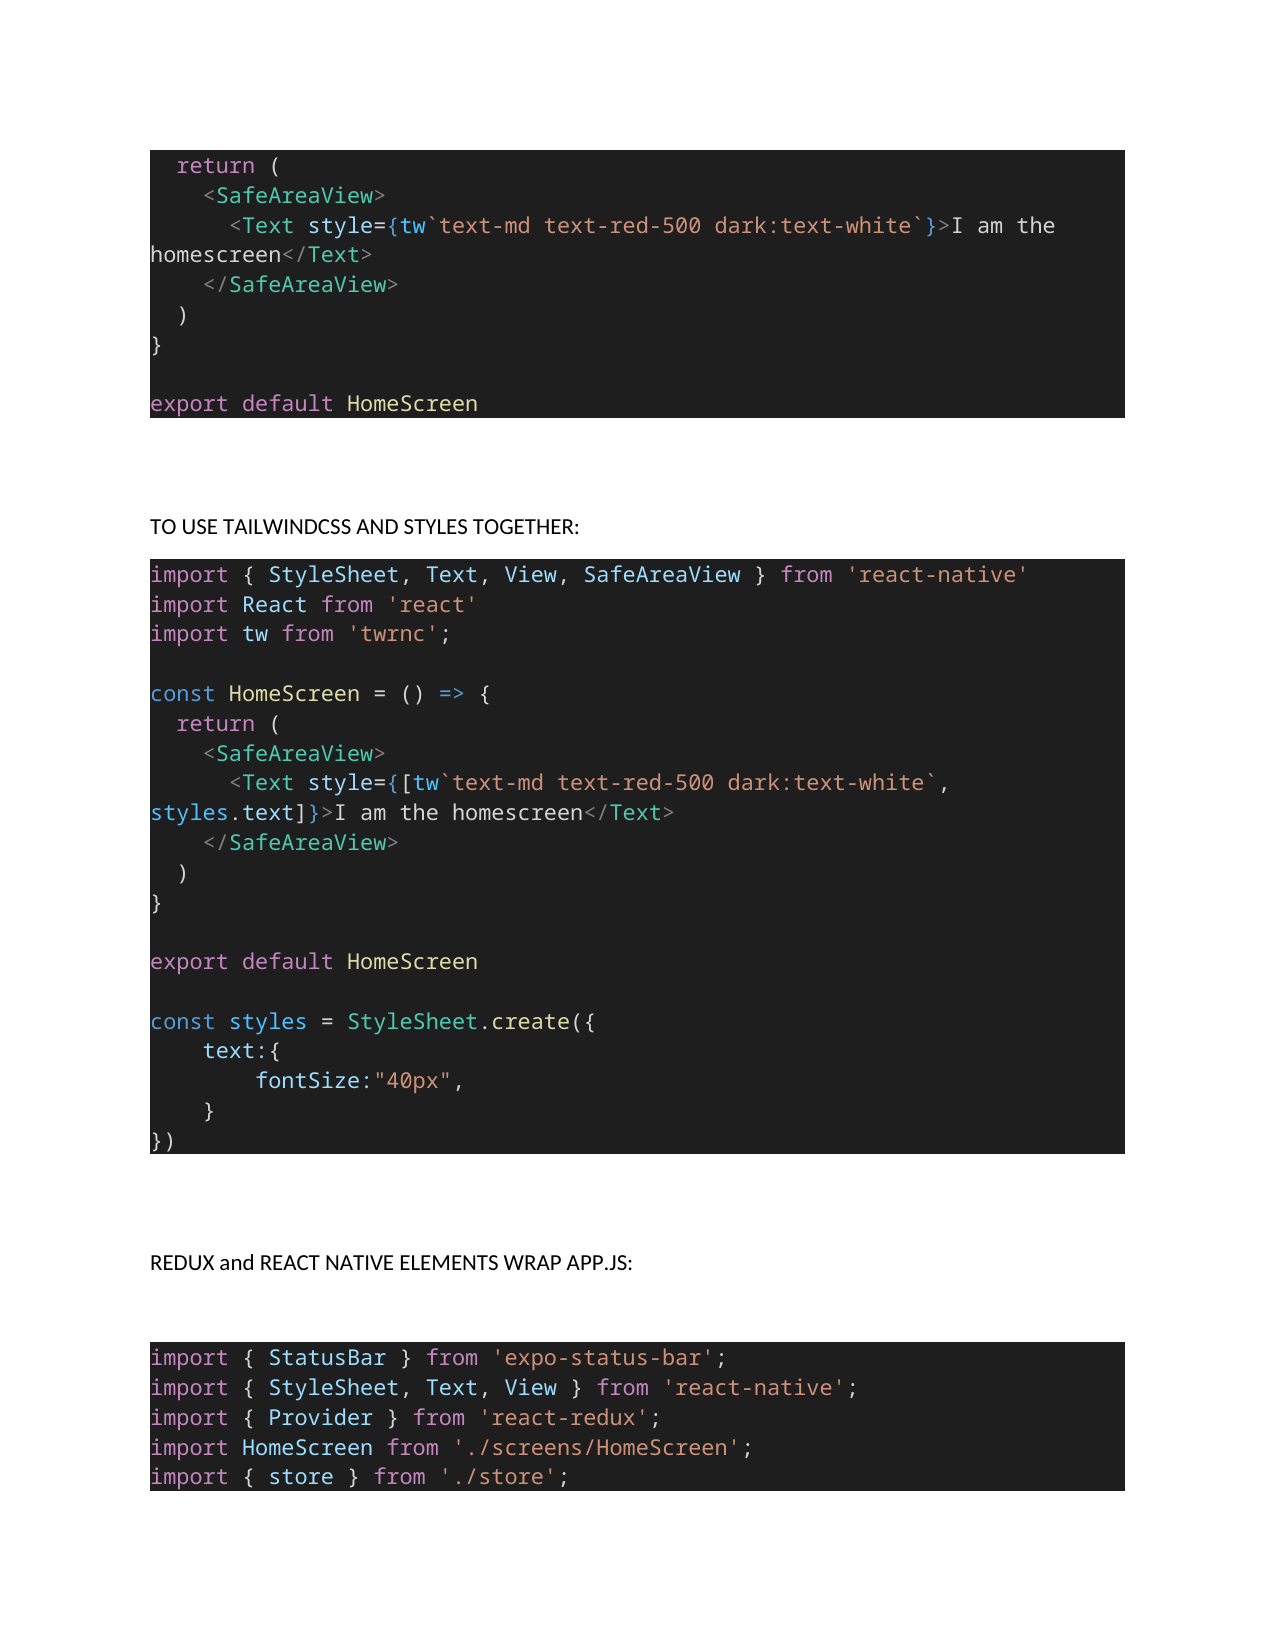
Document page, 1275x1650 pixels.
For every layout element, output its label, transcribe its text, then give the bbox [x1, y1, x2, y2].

text export default HomeScreen [150, 388, 1125, 418]
text import HomeScreen from './screens/HomeScreen'; [150, 1431, 1125, 1461]
text import { StatusBar } from 'expo-status-bar'; [150, 1342, 1125, 1372]
text const styles = StyleSheet.create({ [150, 1006, 1125, 1035]
text TO USE TAILWINDCSS AND STYLES TOGETHER: [150, 512, 1125, 540]
text </SafeAreaView> [150, 827, 1125, 857]
text <Text style={[tw`text-md text-red-500 dark:text-white`, styles.text]}>I am the homescreen</Text> [150, 767, 1125, 827]
text ) [150, 857, 1125, 886]
text const HomeScreen = () => { [150, 678, 1125, 708]
text REDUX and REACT NATIVE ELEMENTS WRAP APP.JS: [150, 1248, 1125, 1276]
text import { StyleSheet, Text, View } from 'react-native'; [150, 1372, 1125, 1402]
text <Text style={tw`text-md text-red-500 dark:text-white`}>I am the homescreen</Text> [150, 209, 1125, 269]
text import tw from 'twrnc'; [150, 618, 1125, 648]
text </SafeAreaView> [150, 269, 1125, 299]
text import { store } from './store'; [150, 1461, 1125, 1491]
text import React from 'react' [150, 588, 1125, 618]
text text:{ [150, 1035, 1125, 1065]
text return ( [150, 150, 1125, 180]
text fontSize:"40px", [150, 1065, 1125, 1095]
text ) [150, 299, 1125, 329]
text import { Provider } from 'react-redux'; [150, 1402, 1125, 1431]
text } [150, 886, 1125, 916]
text <SafeAreaView> [150, 737, 1125, 767]
text export default HomeScreen [150, 946, 1125, 976]
text } [150, 1095, 1125, 1125]
text } [150, 329, 1125, 358]
text }) [150, 1125, 1125, 1154]
text return ( [150, 708, 1125, 737]
text <SafeAreaView> [150, 180, 1125, 209]
text import { StyleSheet, Text, View, SafeAreaView } from 'react-native' [150, 559, 1125, 588]
